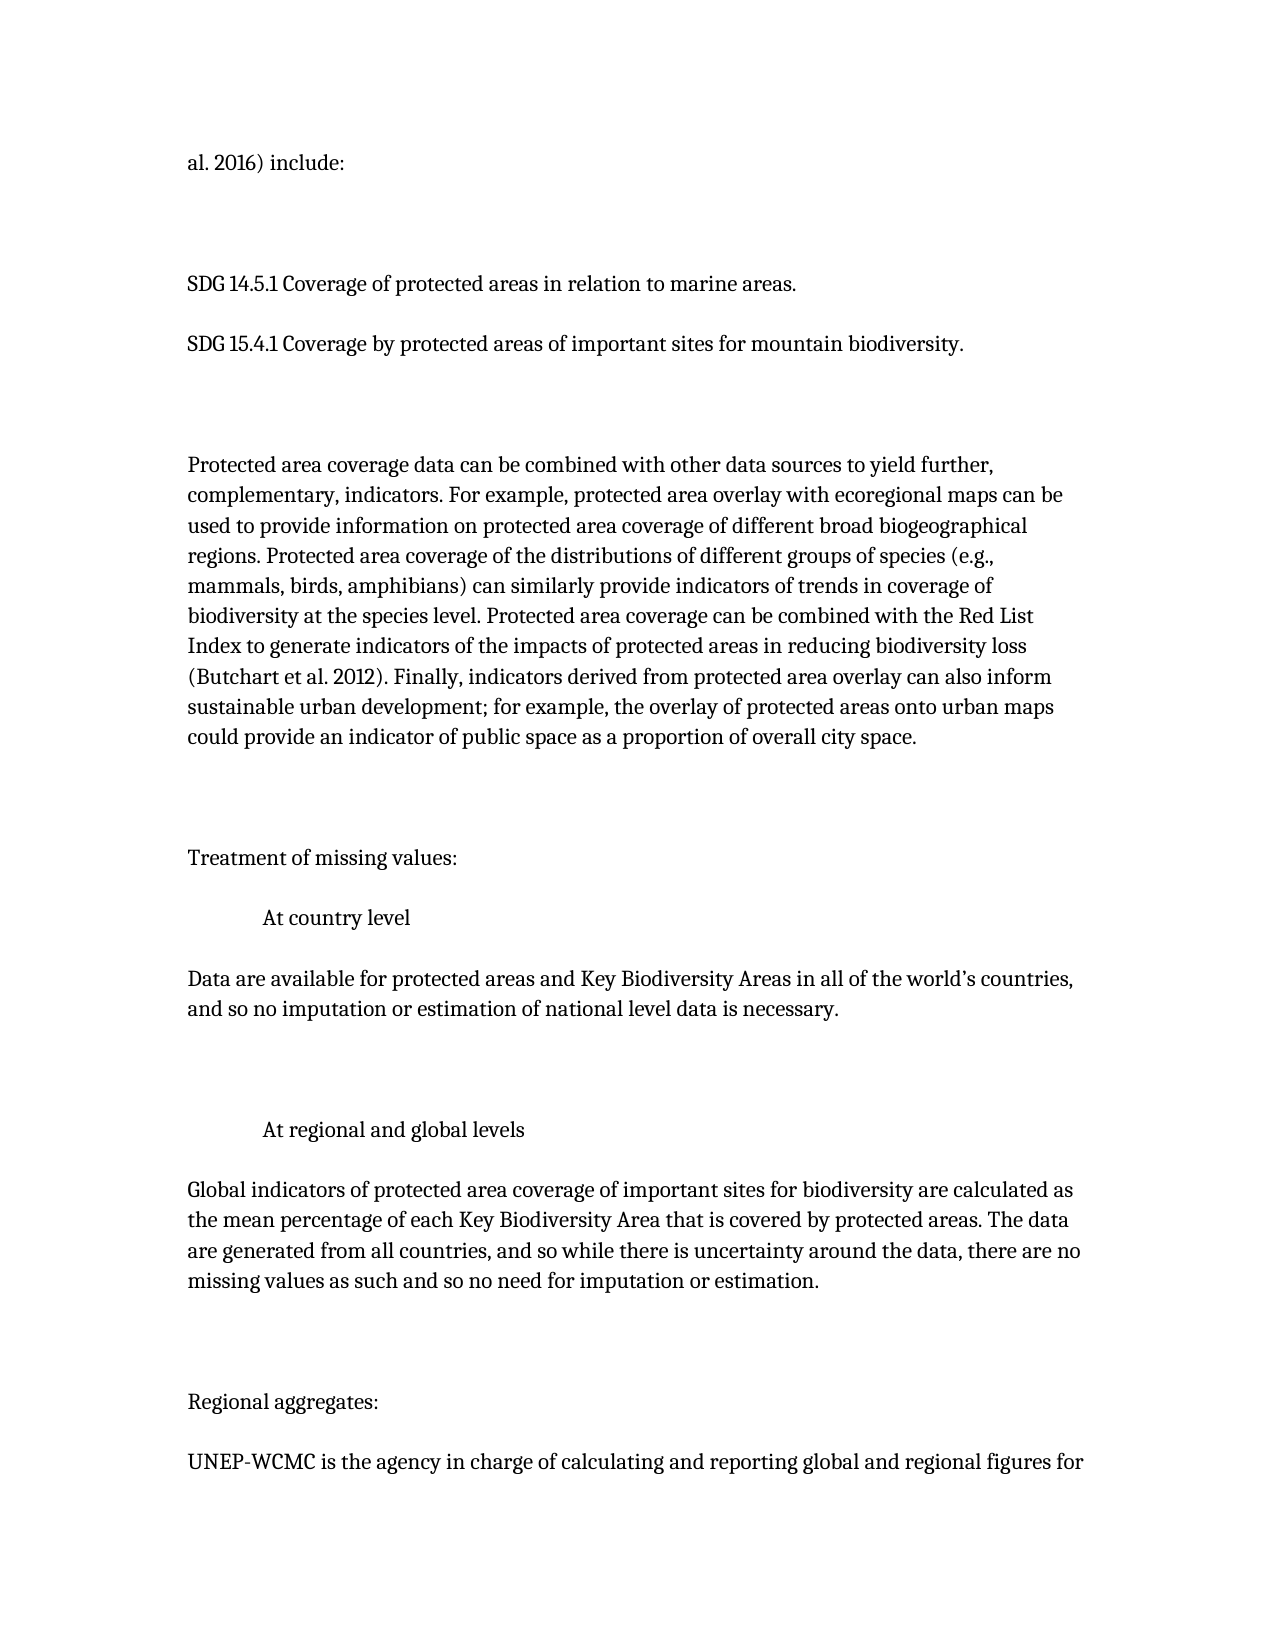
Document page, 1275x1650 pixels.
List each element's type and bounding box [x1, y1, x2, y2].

text [187, 150, 1087, 1475]
